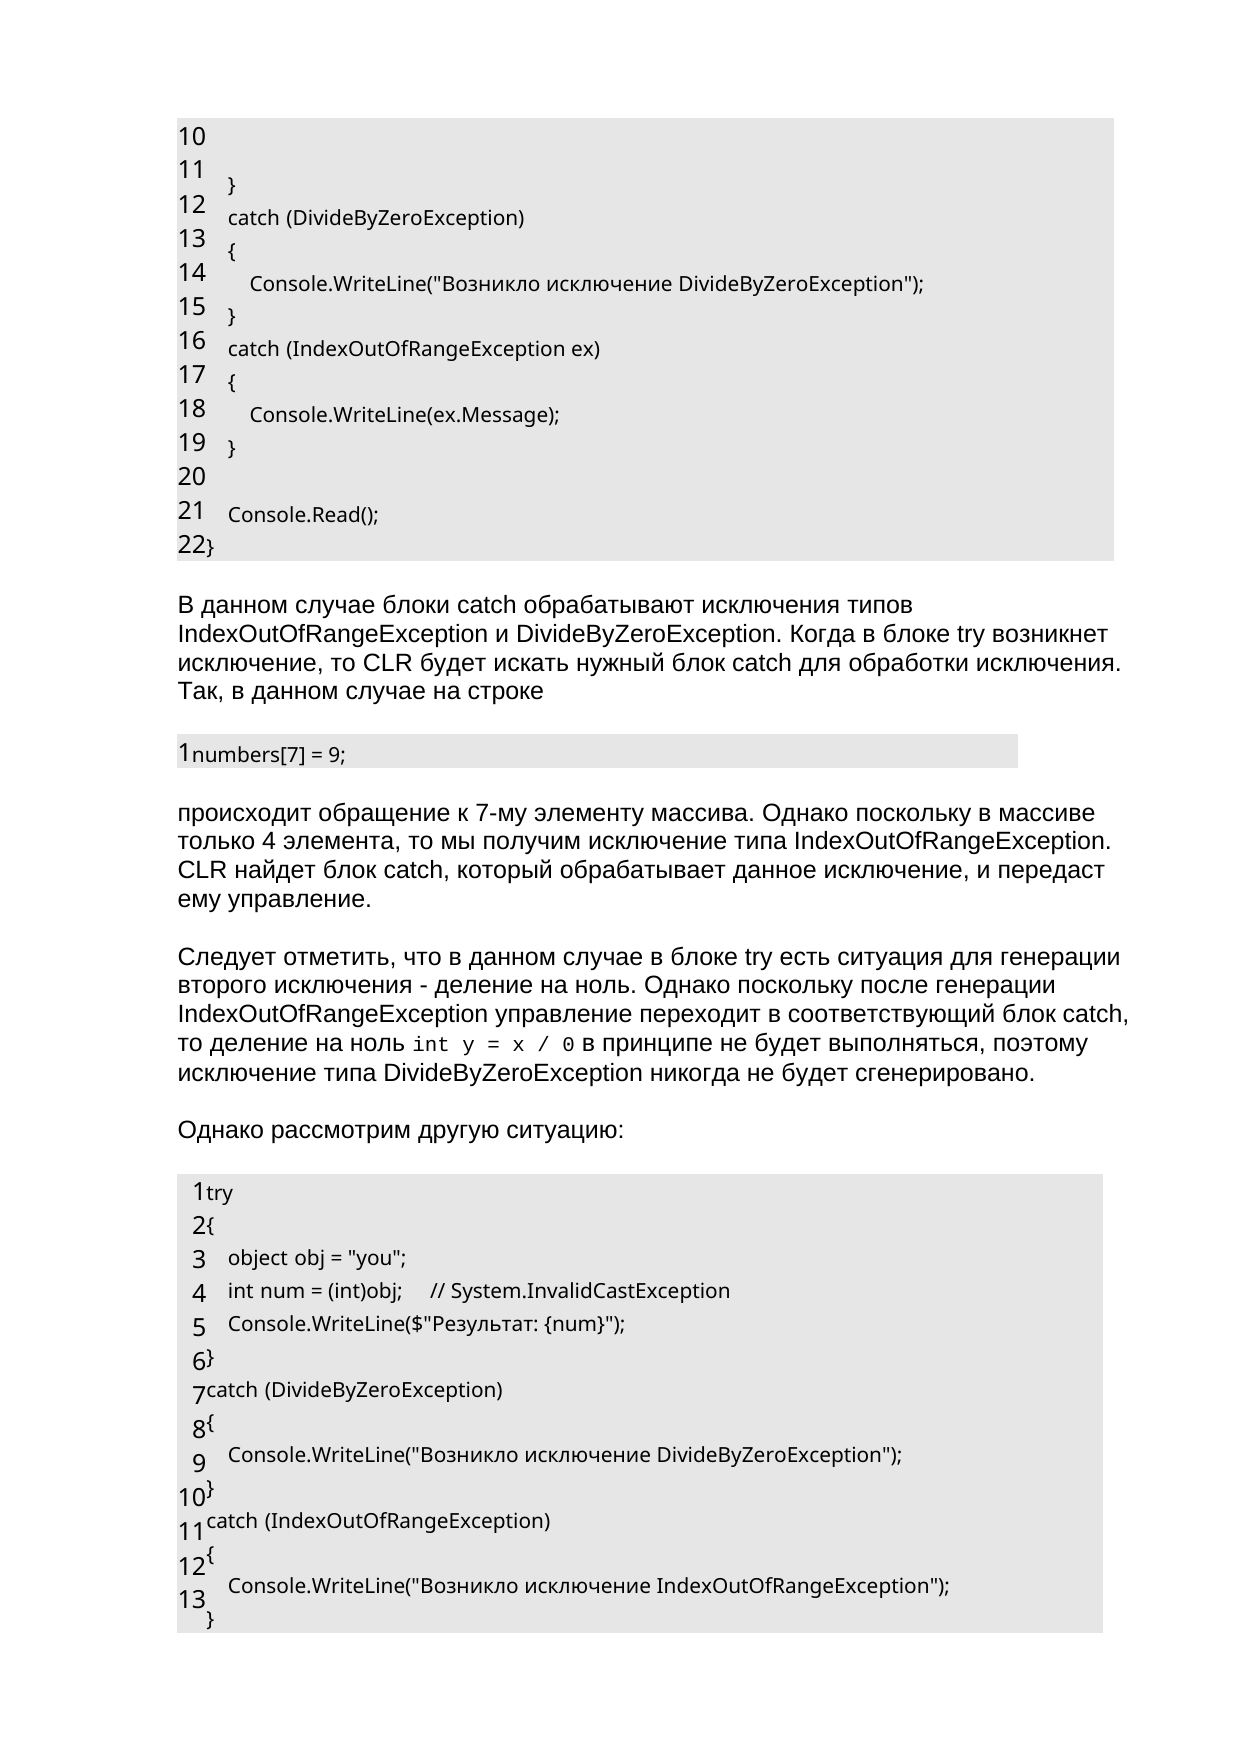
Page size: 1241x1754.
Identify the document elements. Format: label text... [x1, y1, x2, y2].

table_header 1 [177, 1128, 192, 1162]
table_header numbers[7] = 9; [192, 1128, 1018, 1162]
text И при необходимости мы можем разграничить обработку различных типов исключений, включив дополнительные блоки catch: [177, 118, 1152, 176]
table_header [177, 1567, 206, 1635]
text Следует отметить, что в данном случае в блоке try есть ситуация для генерации второго исключения - деление на ноль. Однако поскольку после генерации IndexOutOfRangeException управление переходит в соответствующий блок catch, то деление на ноль int y = x / 0 в принципе не будет выполняться, поэтому исключение типа DivideByZeroException никогда не будет сгенерировано. [177, 1335, 1152, 1479]
text происходит обращение к 7-му элементу массива. Однако поскольку в массиве только 4 элемента, то мы получим исключение типа IndexOutOfRangeException. CLR найдет блок catch, который обрабатывает данное исключение, и передаст ему управление. [177, 1191, 1152, 1306]
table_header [206, 1567, 1103, 1635]
text Однако рассмотрим другую ситуацию: [177, 1509, 1152, 1537]
table_header 1 2 3 4 5 6 7 8 9 10 11 12 13 14 15 16 17 18 19 20 21 22 [177, 205, 206, 954]
table_header static void Main(string[] args) { try { int[] numbers = new int[4]; numbers[7] = 9; // IndexOutOfRangeException int x = 5; int y = x / 0; // DivideByZeroException Console.WriteLine($"Результат: {y}"); } catch (DivideByZeroException) { Console.WriteLine("Возникло исключение DivideByZeroException"); } catch (IndexOutOfRangeException ex) { Console.WriteLine(ex.Message); } Console.Read(); } [206, 205, 1114, 954]
text В данном случае блоки catch обрабатывают исключения типов IndexOutOfRangeException и DivideByZeroException. Когда в блоке try возникнет исключение, то CLR будет искать нужный блок catch для обработки исключения. Так, в данном случае на строке [177, 983, 1152, 1098]
